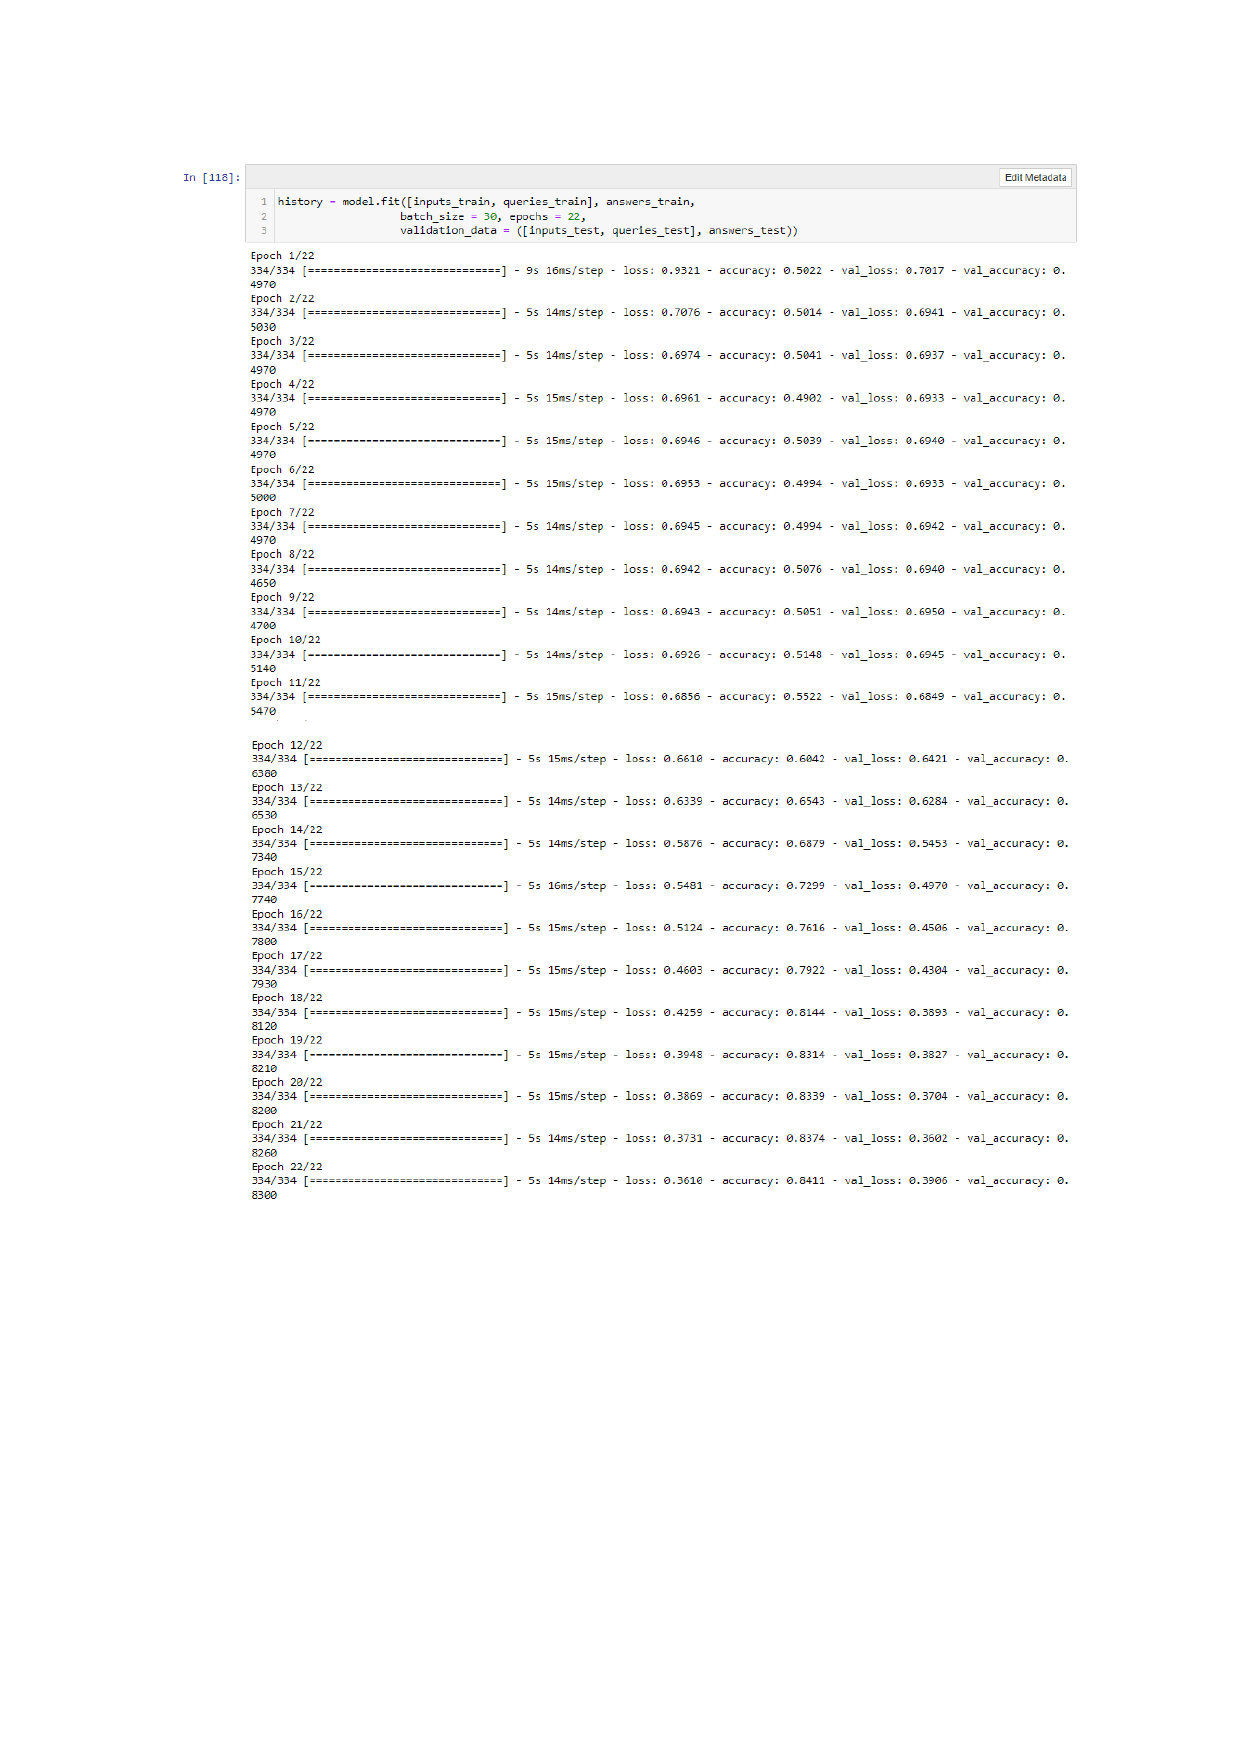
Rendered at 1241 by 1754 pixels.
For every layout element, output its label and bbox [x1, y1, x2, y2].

picture [150, 739, 1091, 1202]
picture [150, 150, 1090, 721]
